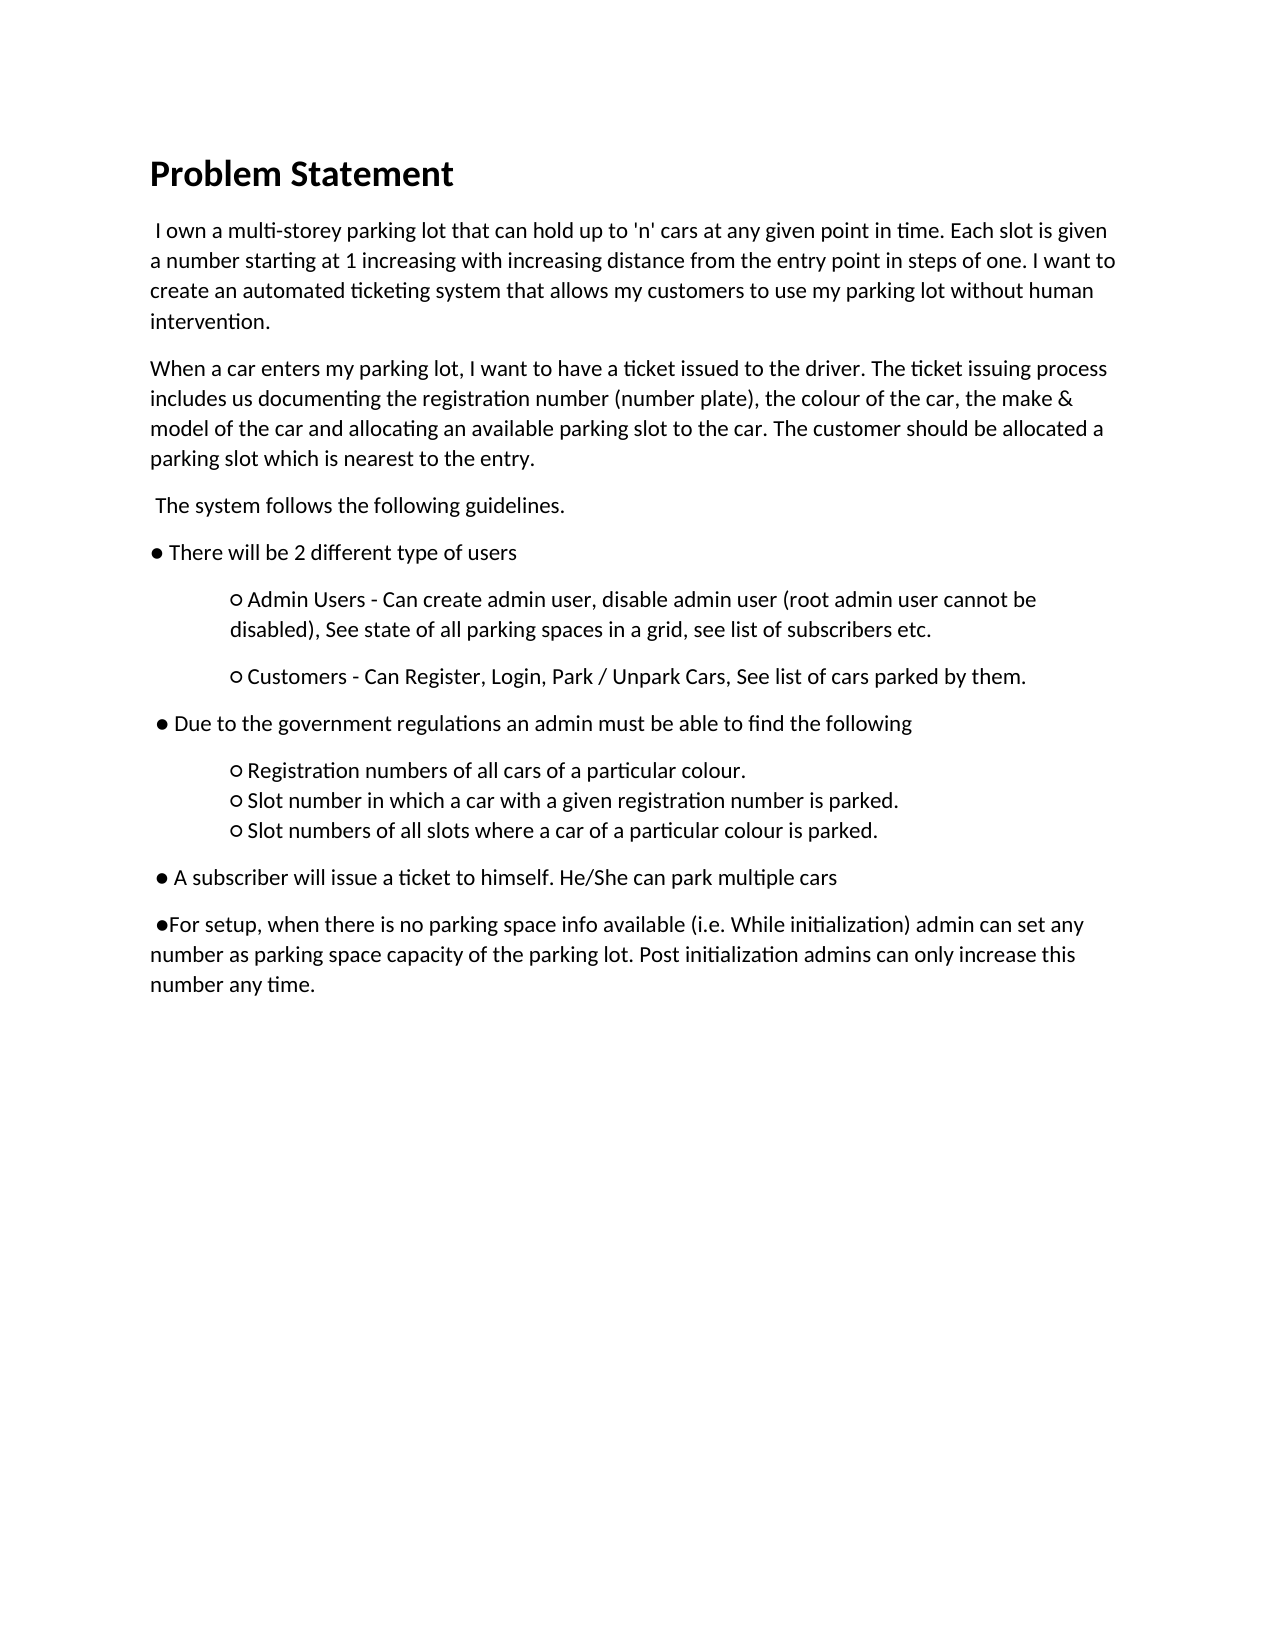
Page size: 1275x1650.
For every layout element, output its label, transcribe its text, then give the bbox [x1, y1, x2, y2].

text ● A subscriber will issue a ticket to himself. He/She can park multiple cars [155, 863, 1125, 891]
text ○ Customers - Can Register, Login, Park / Unpark Cars, See list of cars parked by them. [230, 662, 1125, 690]
text Problem Statement [150, 150, 1125, 196]
text ● There will be 2 different type of users [150, 538, 1125, 566]
text ●For setup, when there is no parking space info available (i.e. While initialization) admin can set any number as parking space capacity of the parking lot. Post initialization admins can only increase this number any time. [150, 910, 1125, 998]
list ○ Slot numbers of all slots where a car of a particular colour is parked. [230, 816, 1125, 844]
text When a car enters my parking lot, I want to have a ticket issued to the driver. The ticket issuing process includes us documenting the registration number (number plate), the colour of the car, the make & model of the car and allocating an available parking slot to the car. The customer should be allocated a parking slot which is nearest to the entry. [150, 354, 1125, 472]
list ○ Slot number in which a car with a given registration number is parked. [230, 786, 1125, 814]
text ● Due to the government regulations an admin must be able to find the following [150, 709, 1125, 737]
text ○ Admin Users - Can create admin user, disable admin user (root admin user cannot be disabled), See state of all parking spaces in a grid, see list of subscribers etc. [230, 585, 1125, 643]
list ○ Registration numbers of all cars of a particular colour. [230, 756, 1125, 784]
text The system follows the following guidelines. [150, 491, 1125, 519]
text I own a multi-storey parking lot that can hold up to 'n' cars at any given point in time. Each slot is given a number starting at 1 increasing with increasing distance from the entry point in steps of one. I want to create an automated ticketing system that allows my customers to use my parking lot without human intervention. [150, 216, 1125, 335]
